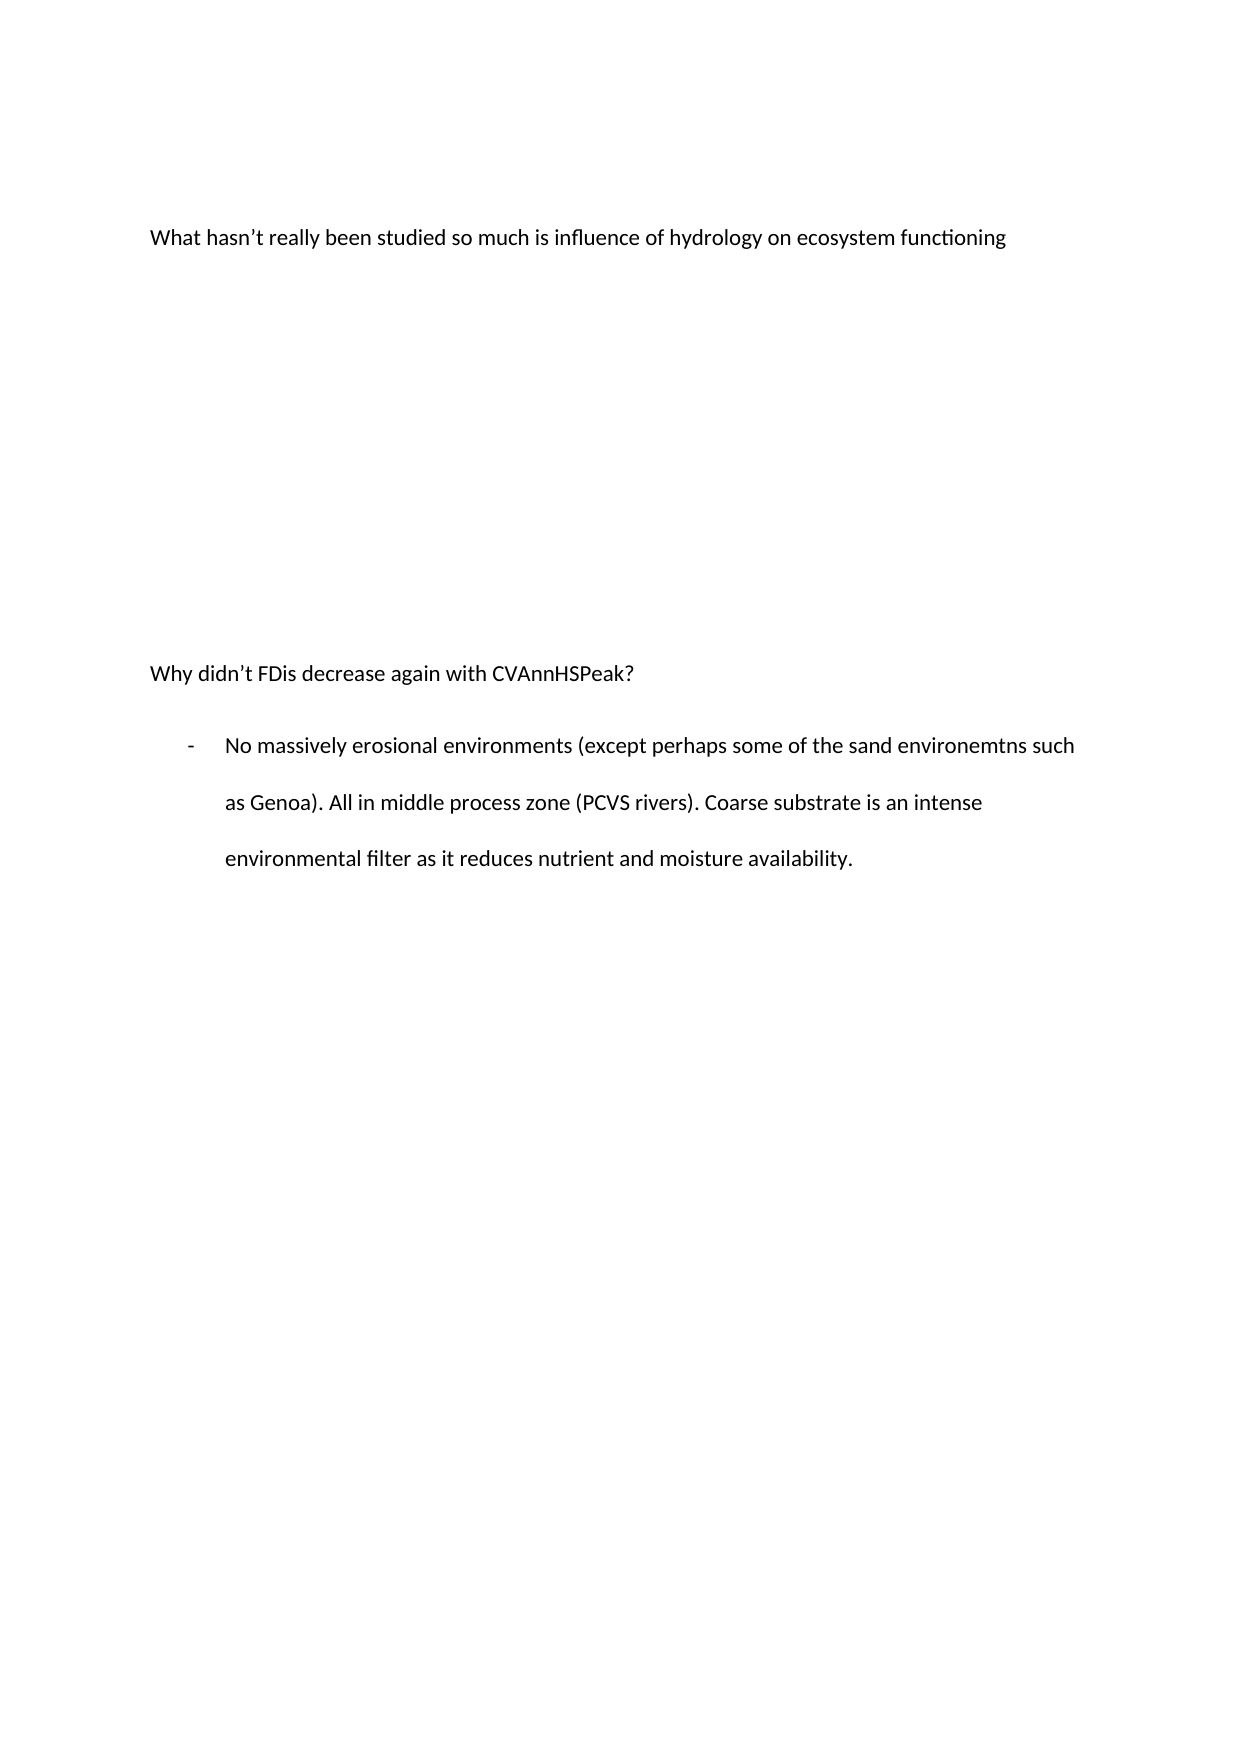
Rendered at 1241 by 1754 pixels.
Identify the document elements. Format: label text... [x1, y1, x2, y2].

text What hasn’t really been studied so much is influence of hydrology on ecosystem functioning [150, 223, 1090, 251]
list No massively erosional environments (except perhaps some of the sand environemtns such as Genoa). All in middle process zone (PCVS rivers). Coarse substrate is an intense environmental filter as it reduces nutrient and moisture availability. [187, 732, 1090, 872]
text Why didn’t FDis decrease again with CVAnnHSPeak? [150, 659, 1090, 687]
